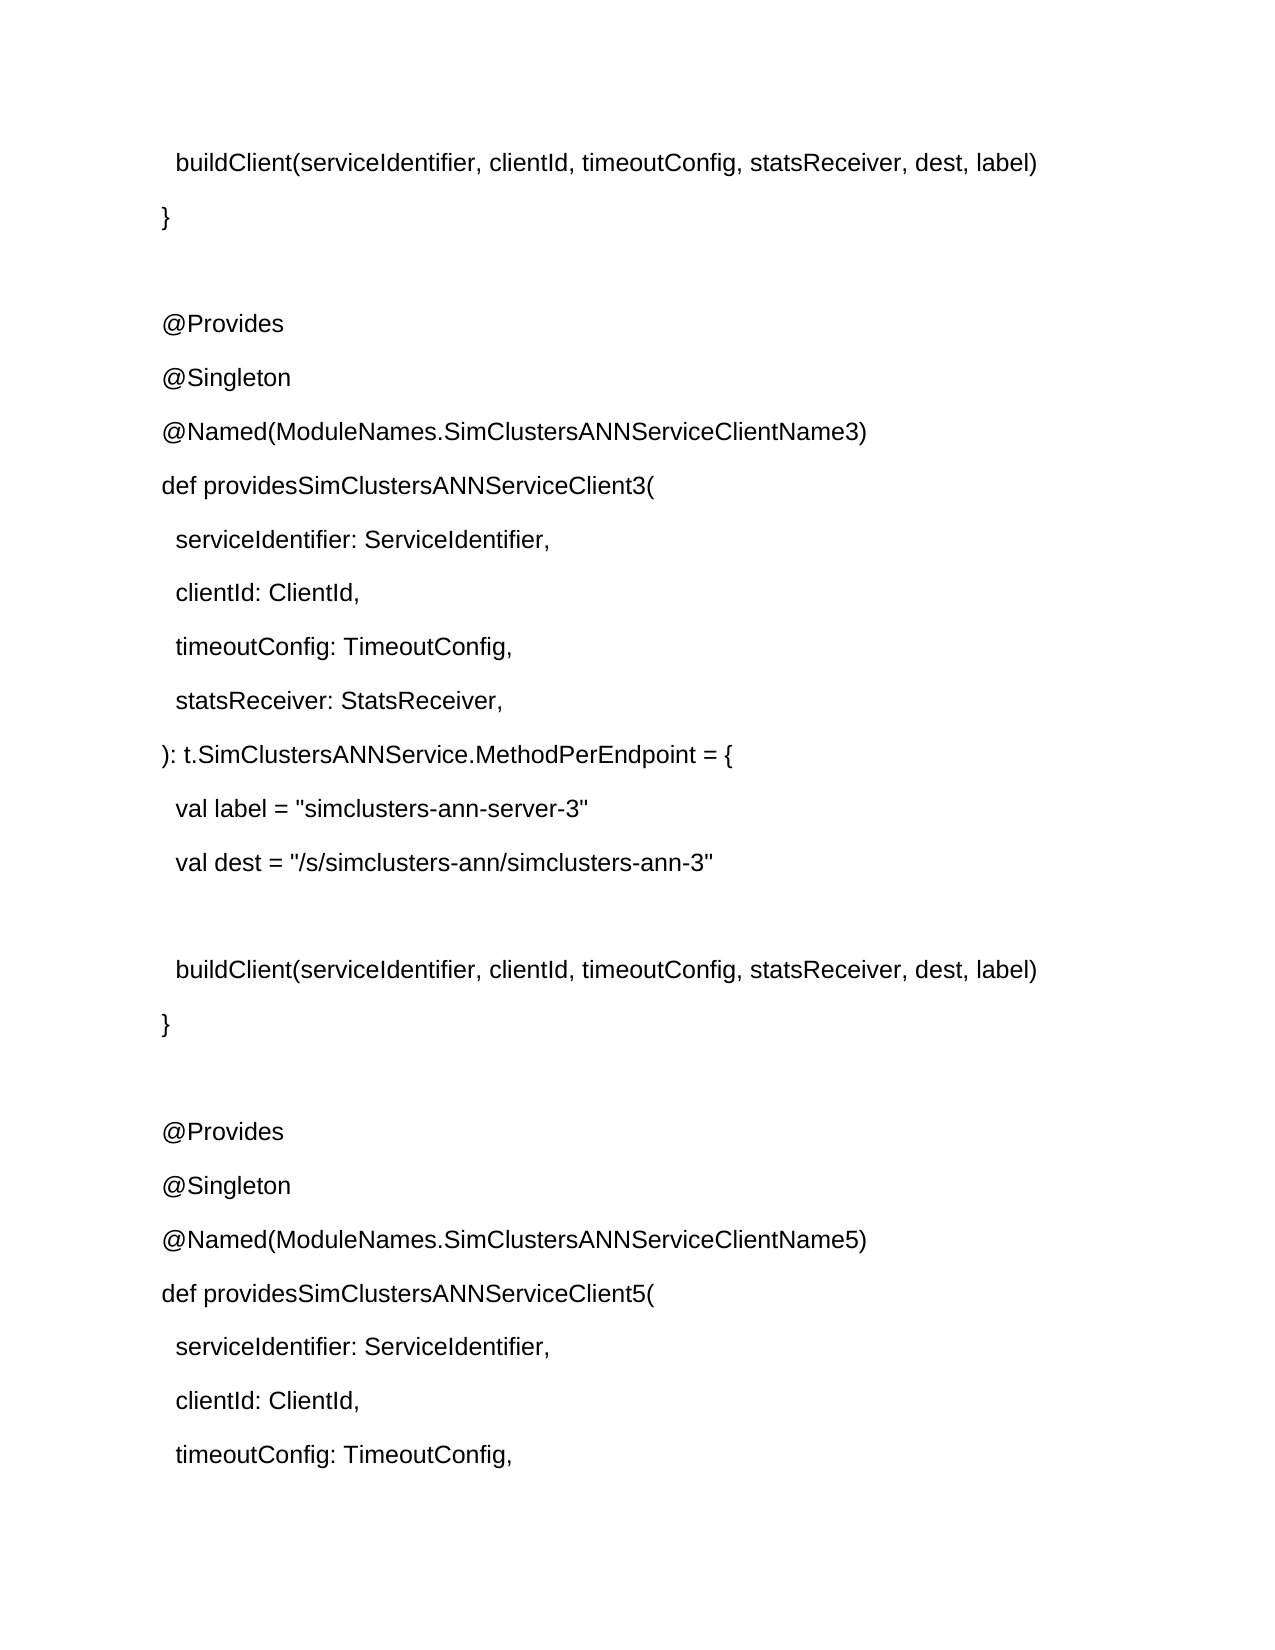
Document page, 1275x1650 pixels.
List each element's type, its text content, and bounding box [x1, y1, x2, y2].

text serviceIdentifier: ServiceIdentifier, [148, 1332, 1127, 1361]
text @Named(ModuleNames.SimClustersANNServiceClientName3) [148, 417, 1127, 446]
text timeoutConfig: TimeoutConfig, [148, 632, 1127, 661]
text @Singleton [148, 1171, 1127, 1199]
text buildClient(serviceIdentifier, clientId, timeoutConfig, statsReceiver, dest, label) [148, 955, 1127, 984]
text def providesSimClustersANNServiceClient3( [148, 471, 1127, 499]
text val label = "simclusters-ann-server-3" [148, 794, 1127, 823]
text serviceIdentifier: ServiceIdentifier, [148, 524, 1127, 553]
text val dest = "/s/simclusters-ann/simclusters-ann-3" [148, 848, 1127, 876]
text } [148, 201, 1127, 230]
text timeoutConfig: TimeoutConfig, [148, 1440, 1127, 1469]
text @Provides [148, 1117, 1127, 1146]
text @Named(ModuleNames.SimClustersANNServiceClientName5) [148, 1225, 1127, 1253]
text @Singleton [148, 363, 1127, 392]
text ): t.SimClustersANNService.MethodPerEndpoint = { [148, 740, 1127, 769]
text clientId: ClientId, [148, 1386, 1127, 1415]
text statsReceiver: StatsReceiver, [148, 686, 1127, 715]
text clientId: ClientId, [148, 578, 1127, 607]
text def providesSimClustersANNServiceClient5( [148, 1278, 1127, 1307]
text } [148, 1009, 1127, 1038]
text @Provides [148, 309, 1127, 338]
text buildClient(serviceIdentifier, clientId, timeoutConfig, statsReceiver, dest, label) [148, 148, 1127, 176]
